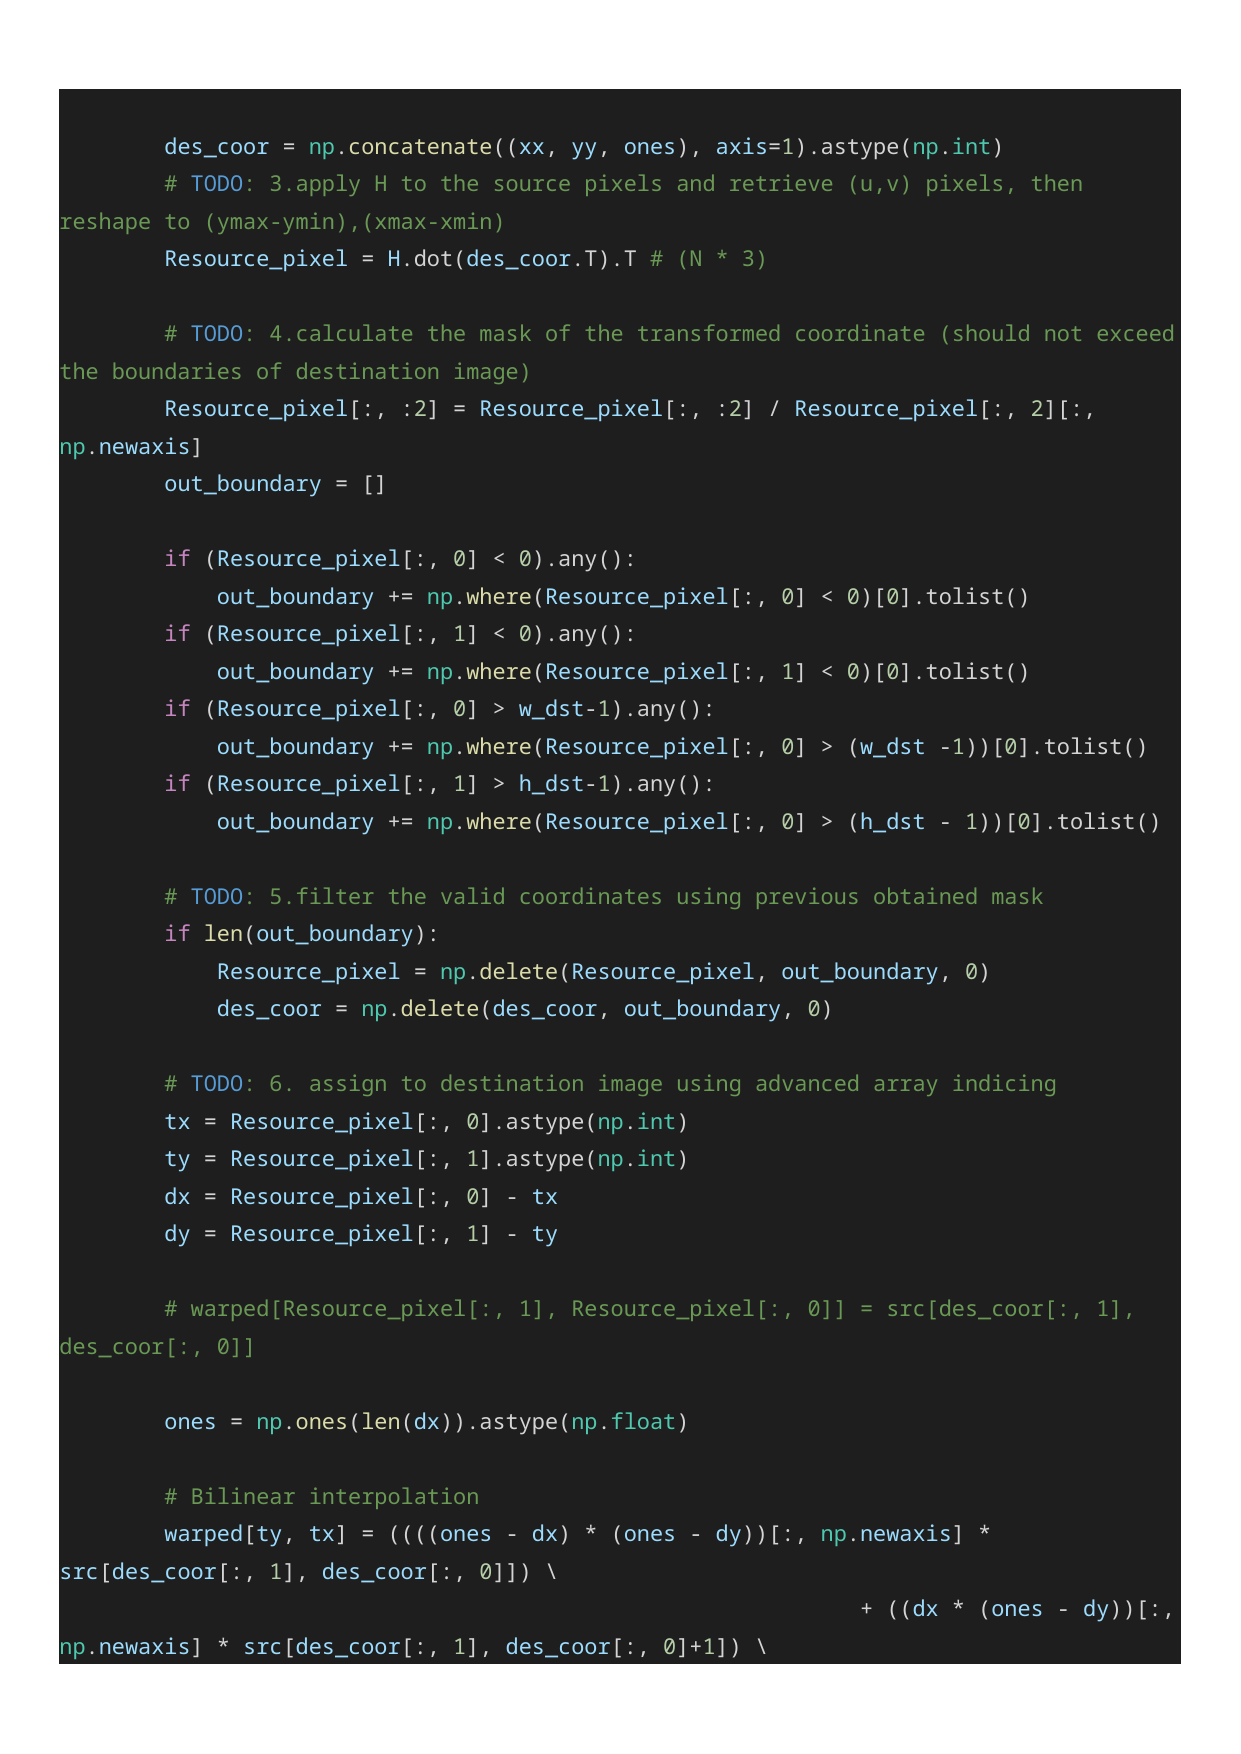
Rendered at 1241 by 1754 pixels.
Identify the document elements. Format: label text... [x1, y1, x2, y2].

text out_boundary += np.where(Resource_pixel[:, 1] < 0)[0].tolist() [59, 652, 1181, 689]
text if (Resource_pixel[:, 0] > w_dst-1).any(): [59, 689, 1181, 727]
text + ((dx * (ones - dy))[:, np.newaxis] * src[des_coor[:, 1], des_coor[:, 0]+1]) \ [59, 1589, 1181, 1664]
text out_boundary = [] [59, 464, 1181, 502]
text out_boundary += np.where(Resource_pixel[:, 0] > (w_dst -1))[0].tolist() [59, 727, 1181, 764]
text # warped[Resource_pixel[:, 1], Resource_pixel[:, 0]] = src[des_coor[:, 1], des_coor[:, 0]] [59, 1289, 1181, 1364]
text ty = Resource_pixel[:, 1].astype(np.int) [59, 1139, 1181, 1177]
text Resource_pixel = np.delete(Resource_pixel, out_boundary, 0) [59, 952, 1181, 989]
text Resource_pixel[:, :2] = Resource_pixel[:, :2] / Resource_pixel[:, 2][:, np.newaxis] [59, 389, 1181, 464]
text des_coor = np.delete(des_coor, out_boundary, 0) [59, 989, 1181, 1027]
text des_coor = np.concatenate((xx, yy, ones), axis=1).astype(np.int) [59, 127, 1181, 164]
text ones = np.ones(len(dx)).astype(np.float) [59, 1402, 1181, 1439]
text if len(out_boundary): [59, 914, 1181, 952]
text # Bilinear interpolation [59, 1477, 1181, 1514]
text dx = Resource_pixel[:, 0] - tx [59, 1177, 1181, 1214]
text dy = Resource_pixel[:, 1] - ty [59, 1214, 1181, 1252]
text # TODO: 5.filter the valid coordinates using previous obtained mask [59, 877, 1181, 914]
text # TODO: 6. assign to destination image using advanced array indicing [59, 1064, 1181, 1102]
text Resource_pixel = H.dot(des_coor.T).T # (N * 3) [59, 239, 1181, 277]
text # TODO: 3.apply H to the source pixels and retrieve (u,v) pixels, then reshape to (ymax-ymin),(xmax-xmin) [59, 164, 1181, 239]
text if (Resource_pixel[:, 1] > h_dst-1).any(): [59, 764, 1181, 802]
text warped[ty, tx] = ((((ones - dx) * (ones - dy))[:, np.newaxis] * src[des_coor[:, 1], des_coor[:, 0]]) \ [59, 1514, 1181, 1589]
text if (Resource_pixel[:, 0] < 0).any(): [59, 539, 1181, 577]
text # TODO: 4.calculate the mask of the transformed coordinate (should not exceed the boundaries of destination image) [59, 314, 1181, 389]
text tx = Resource_pixel[:, 0].astype(np.int) [59, 1102, 1181, 1139]
text out_boundary += np.where(Resource_pixel[:, 0] < 0)[0].tolist() [59, 577, 1181, 614]
text if (Resource_pixel[:, 1] < 0).any(): [59, 614, 1181, 652]
text out_boundary += np.where(Resource_pixel[:, 0] > (h_dst - 1))[0].tolist() [59, 802, 1181, 839]
